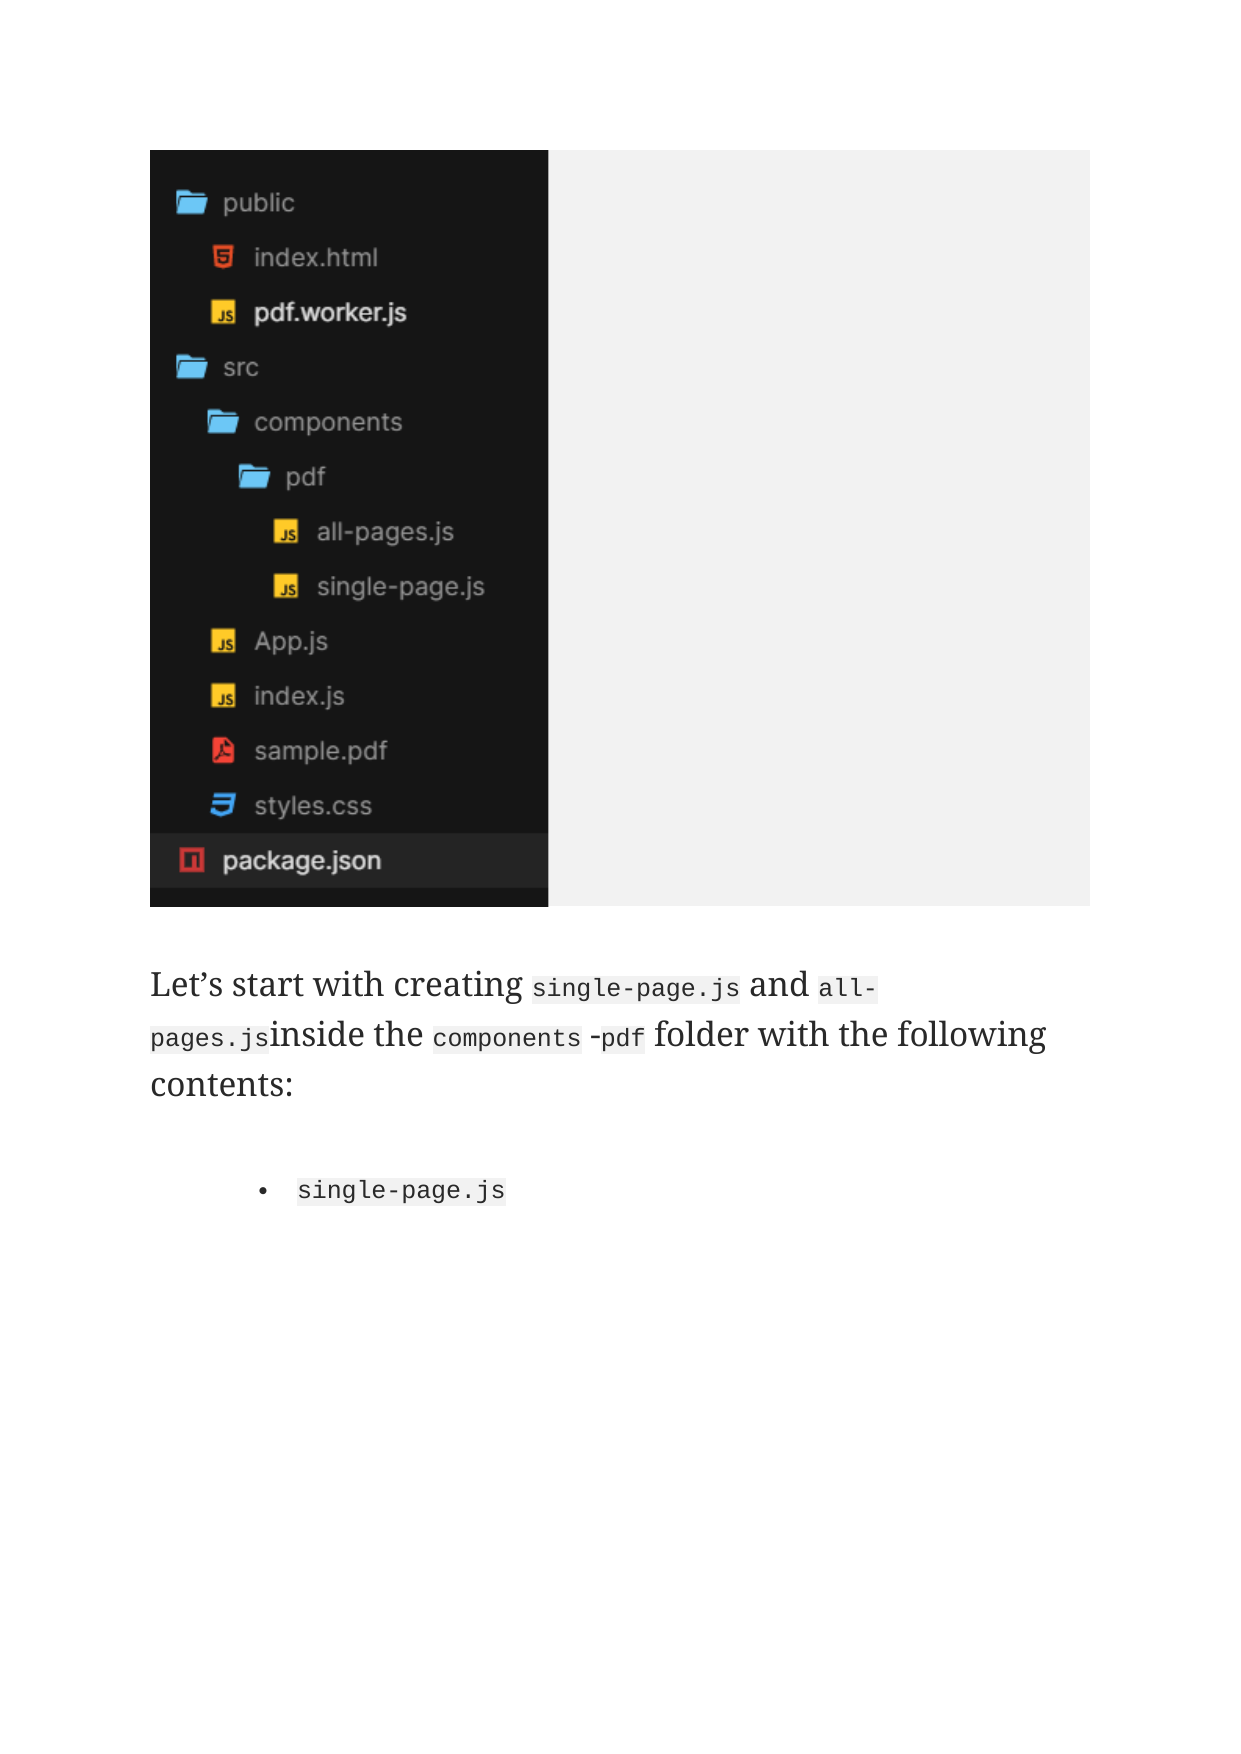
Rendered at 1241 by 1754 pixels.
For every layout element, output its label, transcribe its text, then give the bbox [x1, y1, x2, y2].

text Let’s start with creating single-page.js and all-pages.jsinside the components -pdf folder with the following contents: [150, 956, 1090, 1106]
list single-page.js [259, 1156, 1090, 1206]
picture [150, 150, 549, 907]
